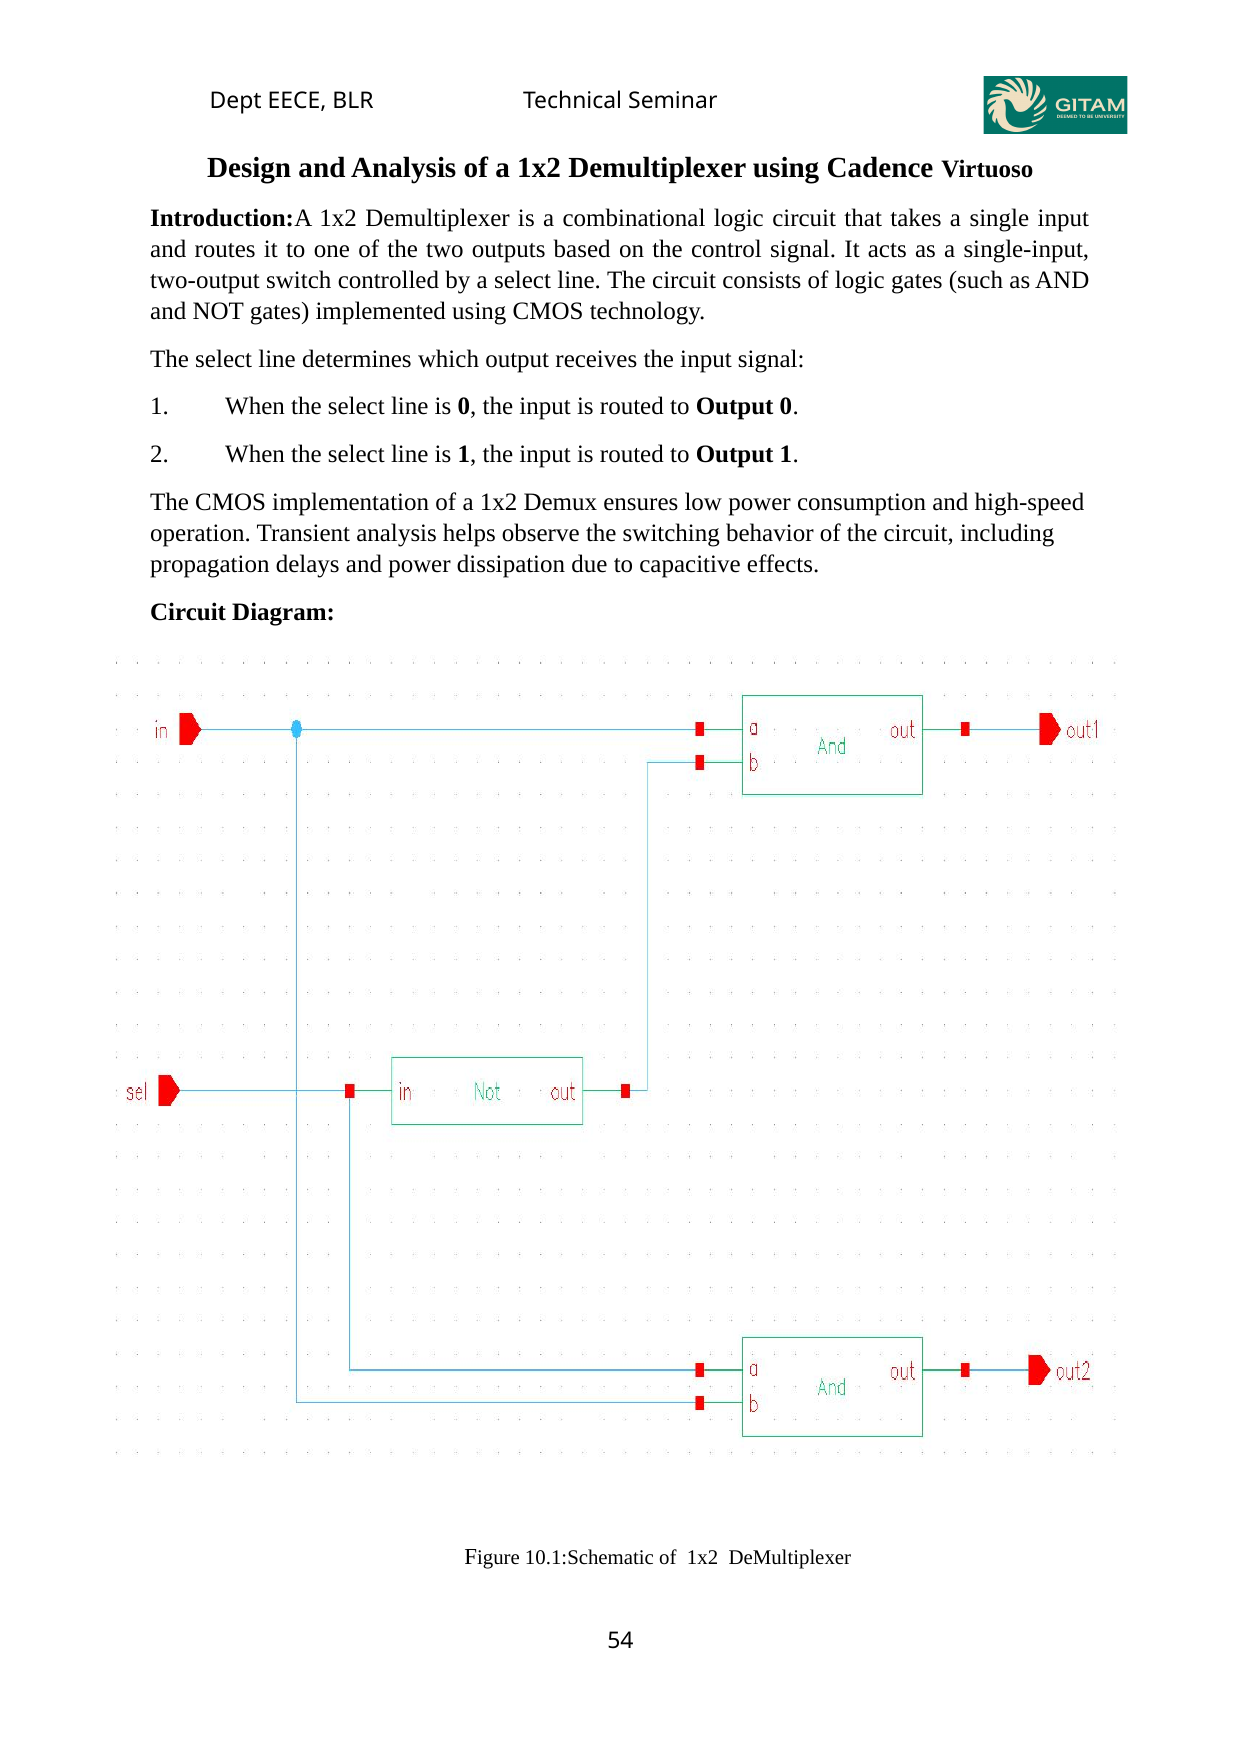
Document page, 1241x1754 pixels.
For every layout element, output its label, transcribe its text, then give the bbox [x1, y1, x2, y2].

list When the select line is 0, the input is routed to Output 0. [150, 391, 1090, 420]
text Circuit Diagram: [150, 597, 1090, 625]
picture [983, 76, 1128, 134]
text Introduction:A 1x2 Demultiplexer is a combinational logic circuit that takes a single input and routes it to one of the two outputs based on the control signal. It acts as a single-input, two-output switch controlled by a select line. The circuit consists of logic gates (such as AND and NOT gates) implemented using CMOS technology. [150, 203, 1090, 325]
list When the select line is 1, the input is routed to Output 1. [150, 439, 1090, 468]
picture [109, 655, 1119, 1477]
text Design and Analysis of a 1x2 Demultiplexer using Cadence Virtuoso [150, 150, 1090, 183]
text The CMOS implementation of a 1x2 Demux ensures low power consumption and high-speed operation. Transient analysis helps observe the switching behavior of the circuit, including propagation delays and power dissipation due to capacitive effects. [150, 487, 1090, 578]
text The select line determines which output receives the input signal: [150, 344, 1090, 372]
text Figure 10.1:Schematic of 1x2 DeMultiplexer [187, 1543, 1090, 1569]
